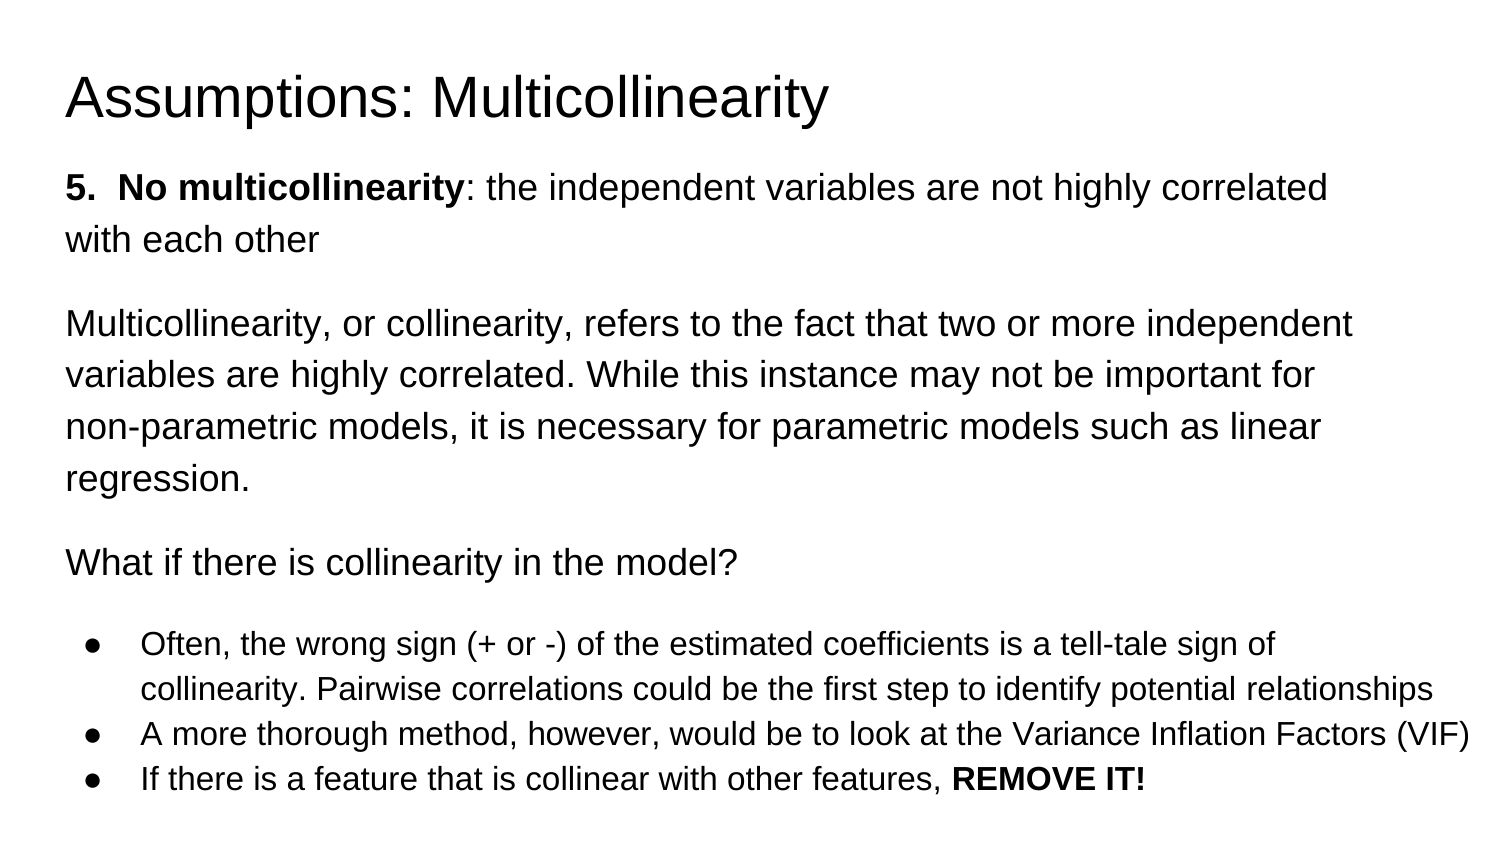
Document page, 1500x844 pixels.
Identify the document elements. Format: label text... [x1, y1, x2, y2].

list No multicollinearity: the independent variables are not highly correlated with each other [65, 165, 1405, 260]
list A more thorough method, however, would be to look at the Variance Inflation Factors (VIF) [82, 714, 1496, 752]
text Multicollinearity, or collinearity, refers to the fact that two or more independent variables are highly correlated. While this instance may not be important for non-parametric models, it is necessary for parametric models such as linear regression. [65, 301, 1354, 499]
text What if there is collinearity in the model? [65, 540, 1496, 583]
list Often, the wrong sign (+ or -) of the estimated coefficients is a tell-tale sign of collinearity. Pairwise correlations could be the first step to identify potential relationships [82, 624, 1446, 707]
list If there is a feature that is collinear with other features, REMOVE IT! [82, 759, 1496, 798]
